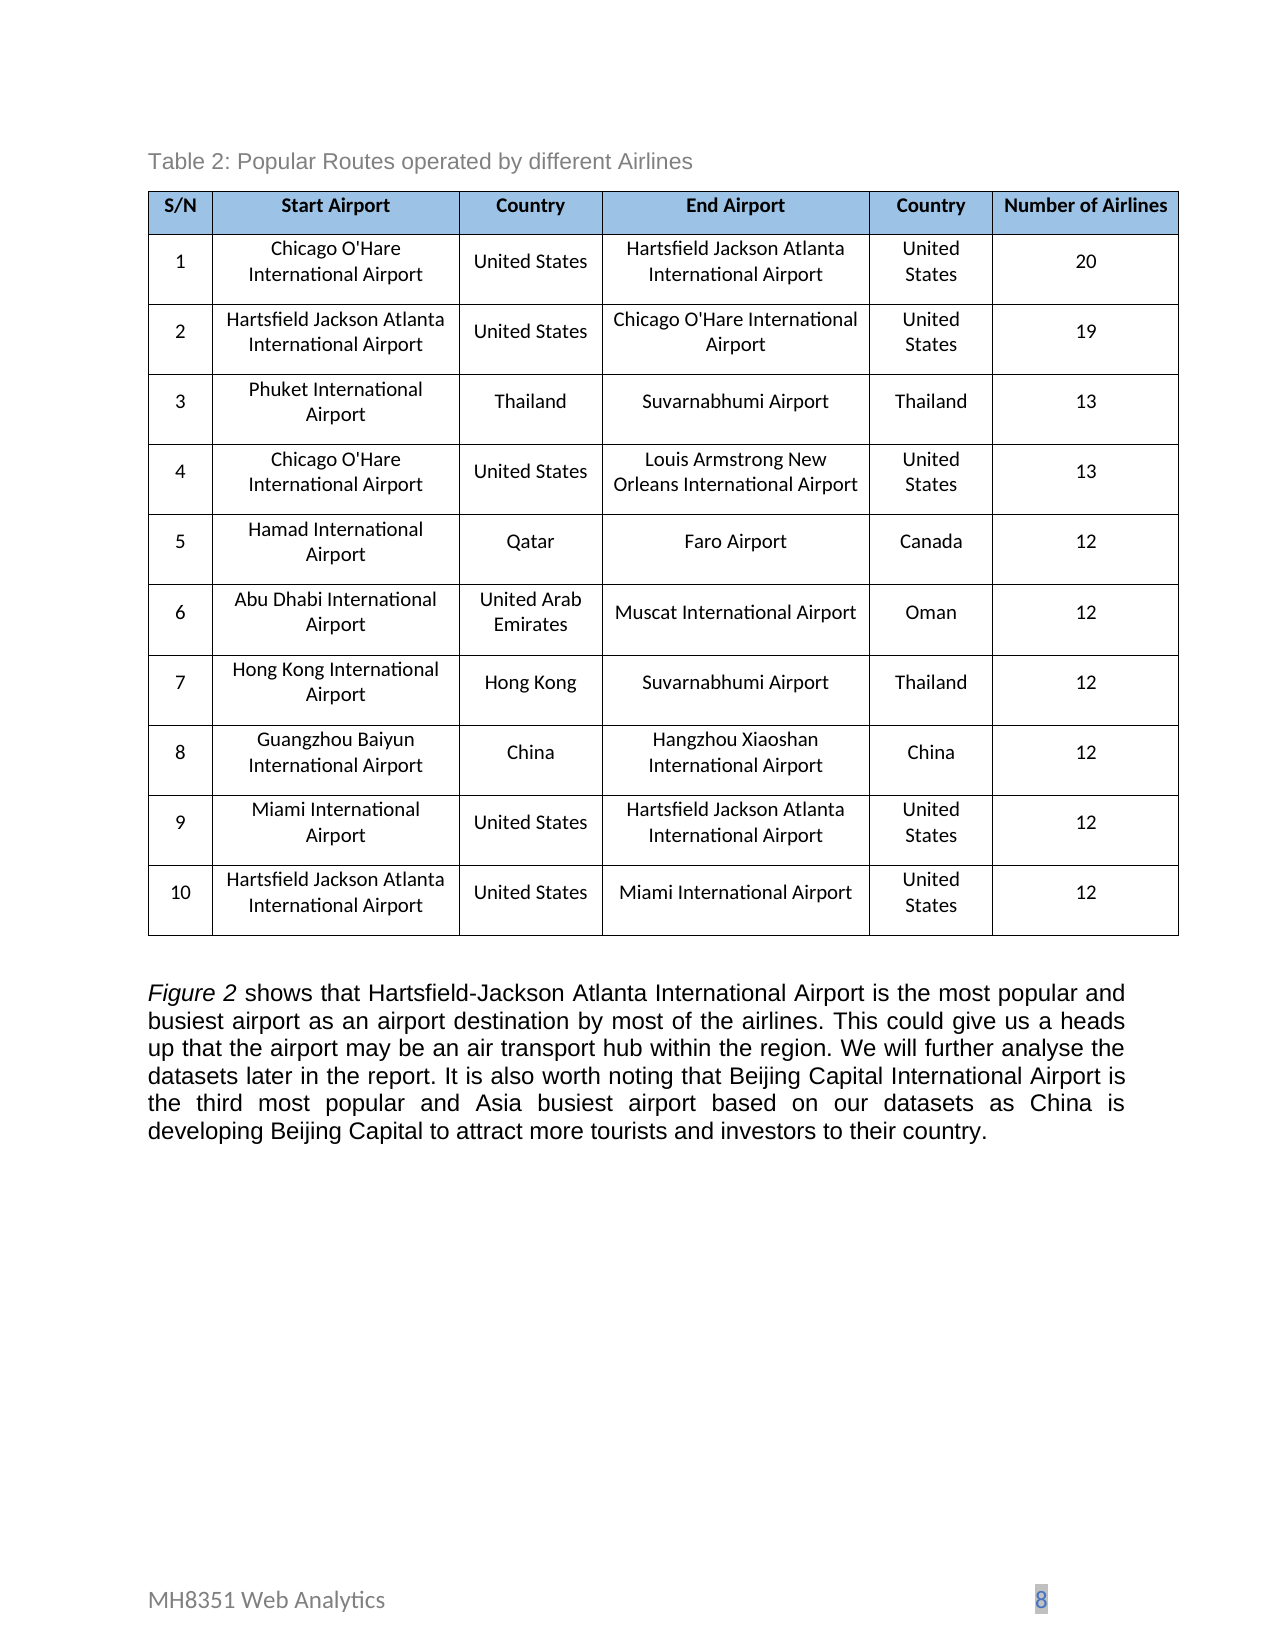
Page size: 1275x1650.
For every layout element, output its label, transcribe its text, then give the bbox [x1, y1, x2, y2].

table_cell United States [870, 235, 992, 304]
table_cell Chicago O'Hare International Airport [213, 235, 459, 304]
table_cell 12 [993, 726, 1178, 795]
table_cell 12 [993, 656, 1178, 724]
text Table 2: Popular Routes operated by different Airlines [148, 148, 1127, 174]
table_cell Thailand [870, 375, 992, 444]
table_cell Abu Dhabi International Airport [213, 585, 459, 654]
table_cell 4 [149, 445, 212, 514]
table_header End Airport [603, 192, 869, 234]
table_cell China [870, 726, 992, 795]
table_header Country [870, 192, 992, 234]
table_cell United States [460, 866, 602, 935]
table_cell Guangzhou Baiyun International Airport [213, 726, 459, 795]
table_cell United States [870, 866, 992, 935]
table_cell Hangzhou Xiaoshan International Airport [603, 726, 869, 795]
table_cell 13 [993, 375, 1178, 444]
table_cell Hartsfield Jackson Atlanta International Airport [213, 305, 459, 374]
table_cell 7 [149, 656, 212, 724]
table_cell 19 [993, 305, 1178, 374]
table_cell 3 [149, 375, 212, 444]
table_header Country [460, 192, 602, 234]
table_cell 5 [149, 515, 212, 584]
text Figure 2 shows that Hartsfield-Jackson Atlanta International Airport is the most popular and busiest airport as an airport destination by most of the airlines. This could give us a heads up that the airport may be an air transport hub within the region. We will further analyse the datasets later in the report. It is also worth noting that Beijing Capital International Airport is the third most popular and Asia busiest airport based on our datasets as China is developing Beijing Capital to attract more tourists and investors to their country. [148, 979, 1127, 1144]
table_cell Hong Kong [460, 656, 602, 724]
table_cell 20 [993, 235, 1178, 304]
table_cell Louis Armstrong New Orleans International Airport [603, 445, 869, 514]
table_header S/N [149, 192, 212, 234]
table_cell 13 [993, 445, 1178, 514]
table_cell Hartsfield Jackson Atlanta International Airport [603, 235, 869, 304]
table_cell United States [460, 305, 602, 374]
table_cell 8 [149, 726, 212, 795]
table_cell Hartsfield Jackson Atlanta International Airport [213, 866, 459, 935]
table_cell 10 [149, 866, 212, 935]
table_cell United States [460, 796, 602, 865]
table_header Start Airport [213, 192, 459, 234]
table_cell Hartsfield Jackson Atlanta International Airport [603, 796, 869, 865]
table_cell United States [870, 445, 992, 514]
table_cell Muscat International Airport [603, 585, 869, 654]
table_header Number of Airlines [993, 192, 1178, 234]
table_cell 2 [149, 305, 212, 374]
table_cell Qatar [460, 515, 602, 584]
table_cell 9 [149, 796, 212, 865]
table_cell United States [870, 796, 992, 865]
table_cell 6 [149, 585, 212, 654]
table_cell United States [870, 305, 992, 374]
table_cell Miami International Airport [603, 866, 869, 935]
table_cell 12 [993, 796, 1178, 865]
table_cell Suvarnabhumi Airport [603, 375, 869, 444]
table_cell Hamad International Airport [213, 515, 459, 584]
table_cell 12 [993, 515, 1178, 584]
table_cell Faro Airport [603, 515, 869, 584]
table_cell 12 [993, 585, 1178, 654]
table_cell 12 [993, 866, 1178, 935]
table_cell Chicago O'Hare International Airport [213, 445, 459, 514]
table_cell United States [460, 445, 602, 514]
table_cell 1 [149, 235, 212, 304]
table_cell Miami International Airport [213, 796, 459, 865]
table_cell United Arab Emirates [460, 585, 602, 654]
table_cell Chicago O'Hare International Airport [603, 305, 869, 374]
table_cell Oman [870, 585, 992, 654]
table_cell China [460, 726, 602, 795]
table_cell Phuket International Airport [213, 375, 459, 444]
table_cell Thailand [460, 375, 602, 444]
table_cell United States [460, 235, 602, 304]
table_cell Thailand [870, 656, 992, 724]
table_cell Canada [870, 515, 992, 584]
table_cell Hong Kong International Airport [213, 656, 459, 724]
table_cell Suvarnabhumi Airport [603, 656, 869, 724]
